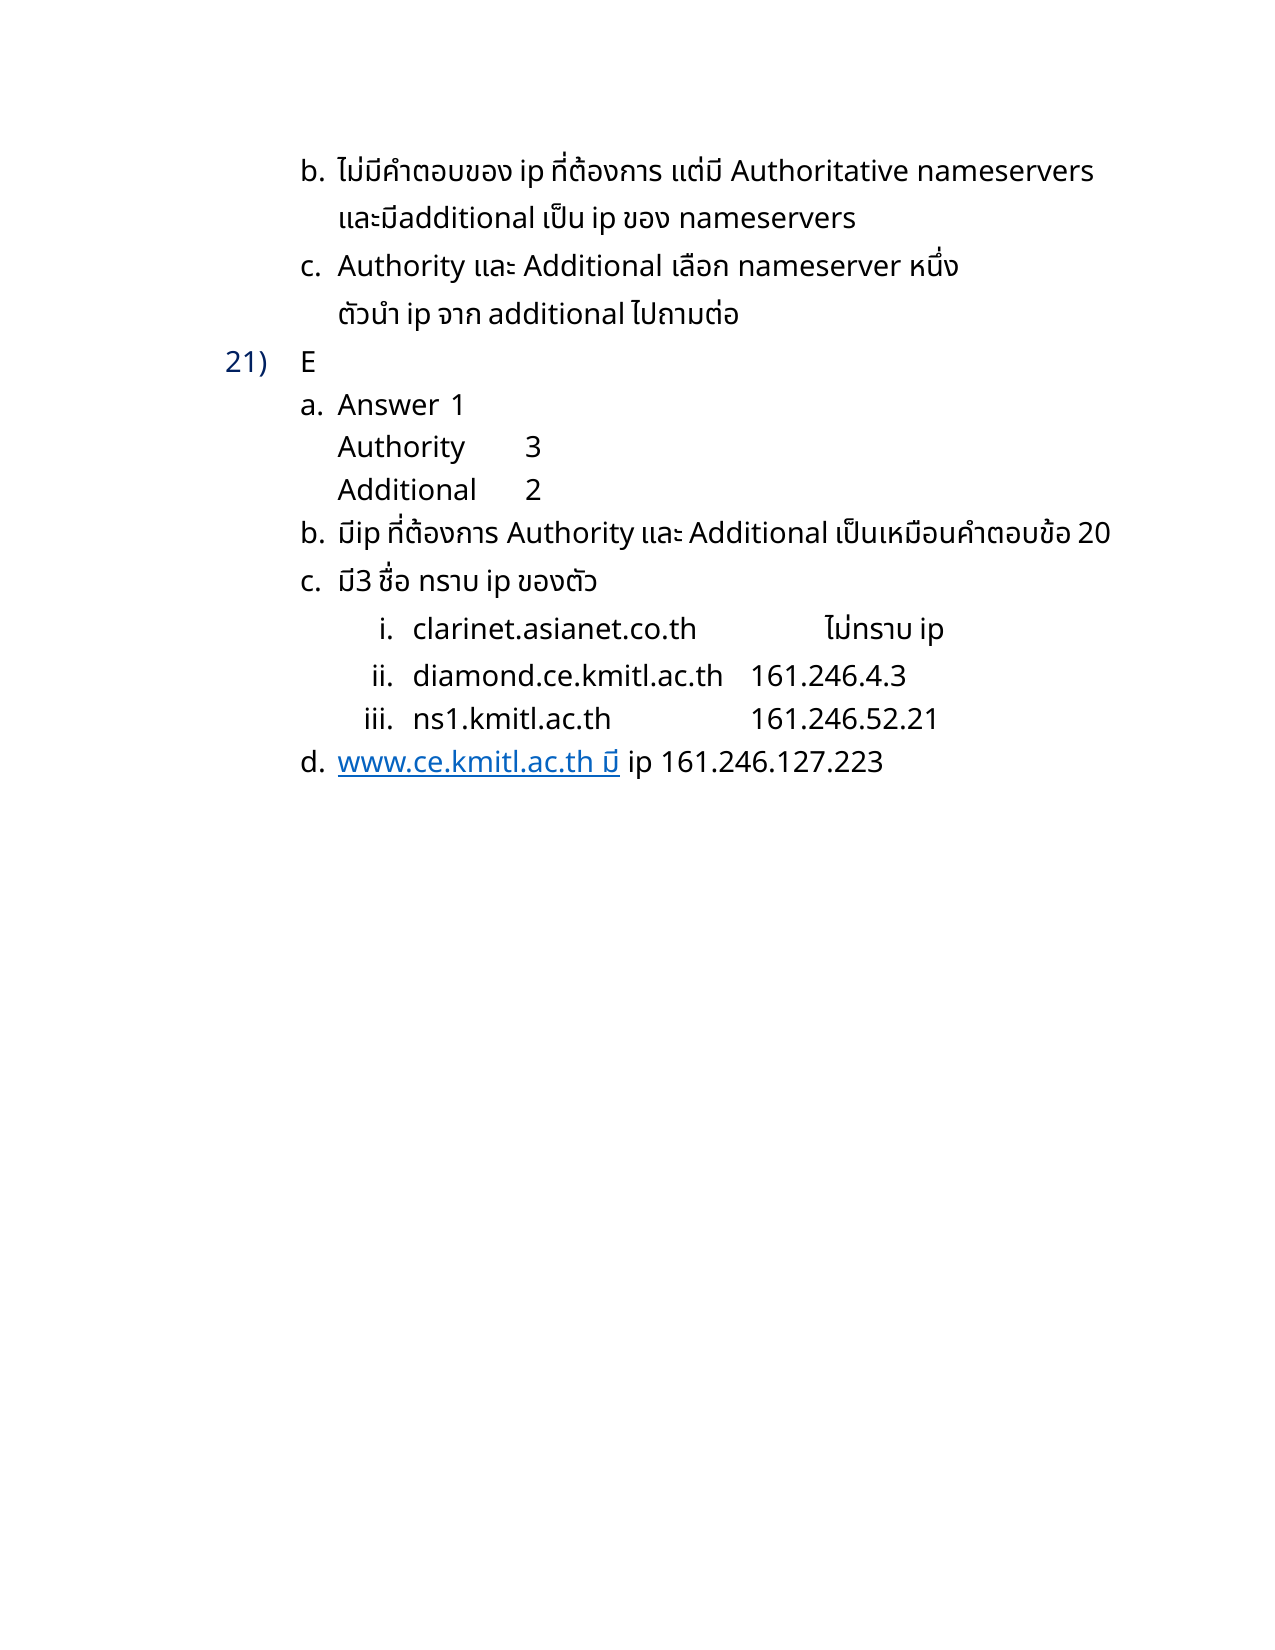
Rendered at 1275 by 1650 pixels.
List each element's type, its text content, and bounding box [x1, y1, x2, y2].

list มีipที่ต้องการ AuthorityและAdditionalเป็นเหมือนคำตอบข้อ20 [300, 512, 1125, 557]
list E [225, 341, 1125, 381]
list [300, 246, 1125, 337]
list ns1.kmitl.ac.th 161.246.52.21 [394, 698, 1125, 738]
list clarinet.asianet.co.th ไม่ทราบip [394, 608, 1125, 652]
list มี3ชื่อ ทราบipของตัว [300, 560, 1125, 604]
list Answer 1 [300, 384, 1125, 423]
list Authority 3 [337, 427, 1125, 466]
list ไม่มีคำตอบของipที่ต้องการ แต่มี Authoritative nameservers และมีadditionalเป็นipของ nameservers [300, 150, 1125, 242]
list diamond.ce.kmitl.ac.th 161.246.4.3 [394, 656, 1125, 695]
list Additional 2 [337, 469, 1125, 509]
list www.ce.kmitl.ac.th มี ip 161.246.127.223 [300, 741, 1125, 786]
